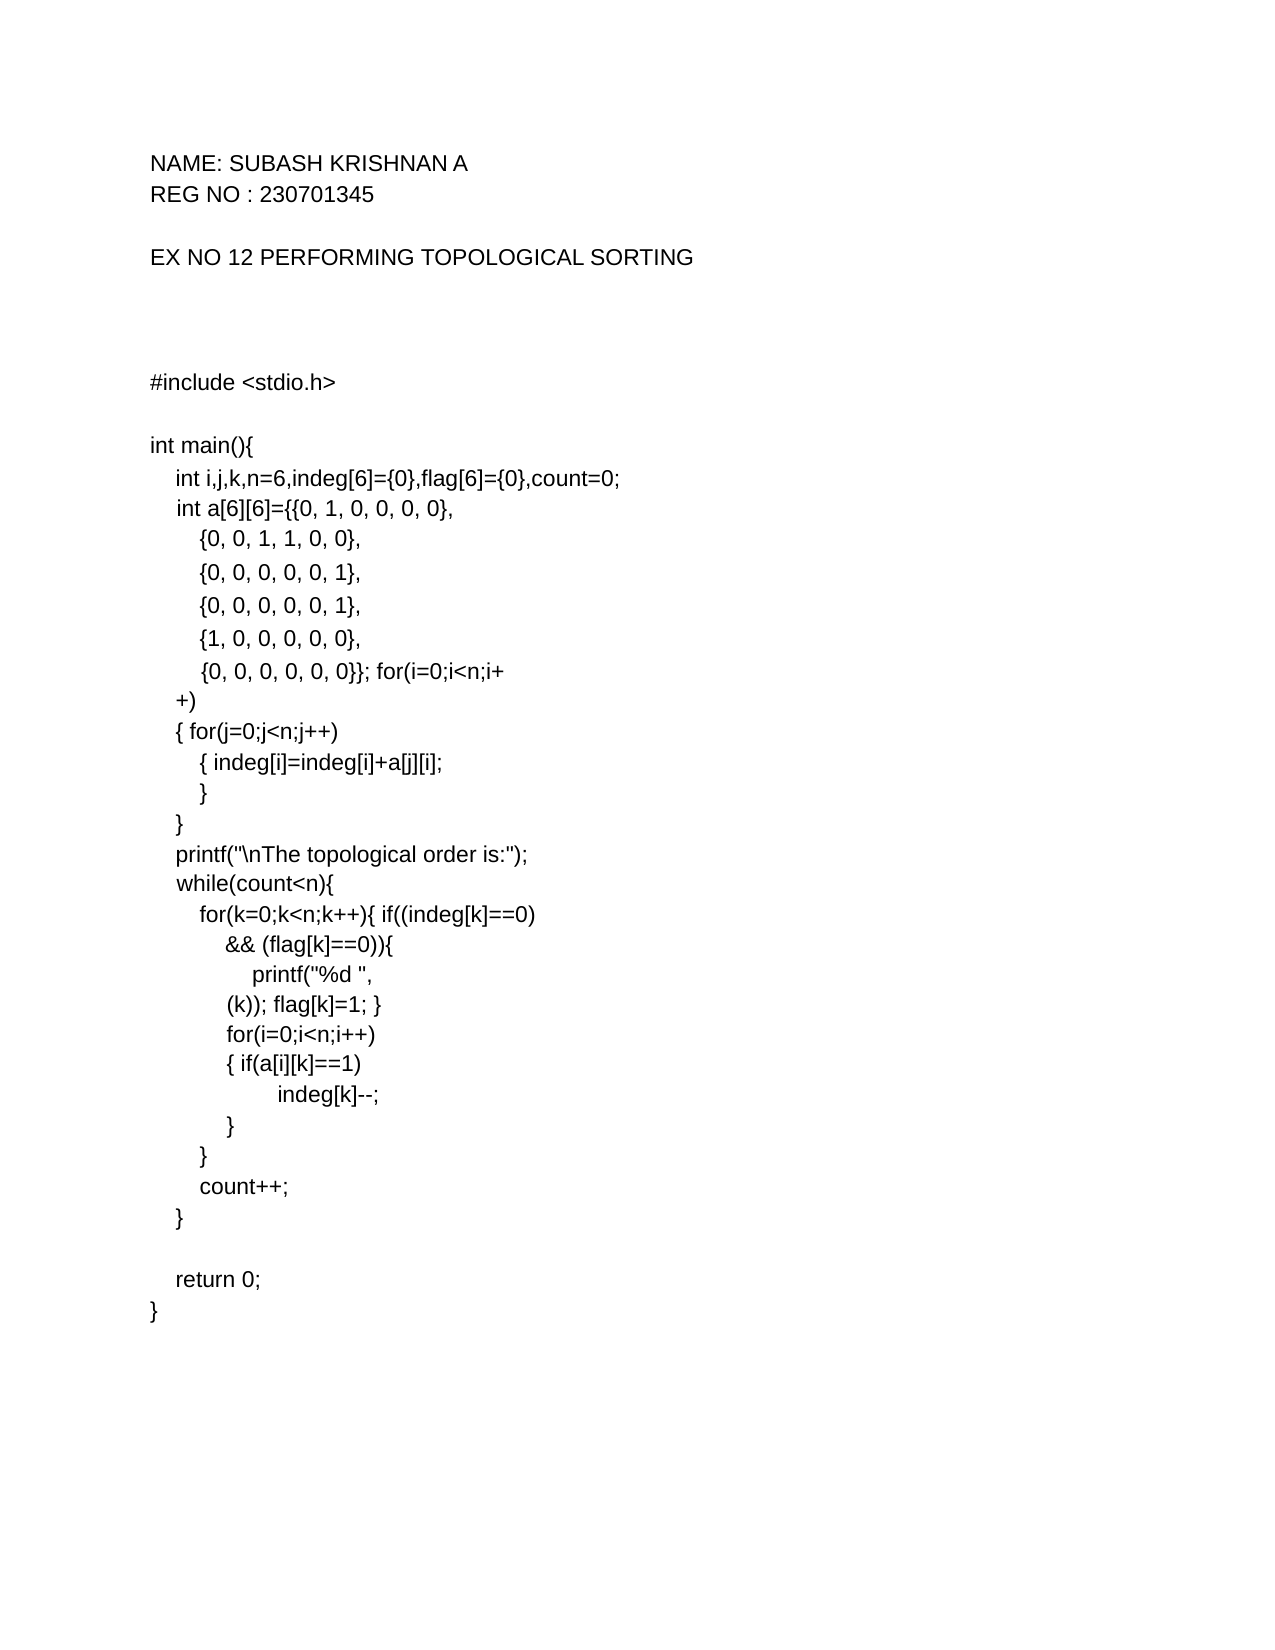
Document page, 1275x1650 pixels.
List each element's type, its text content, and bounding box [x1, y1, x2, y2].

text NAME: SUBASH KRISHNAN A [150, 150, 1125, 176]
text {0, 0, 0, 0, 0, 1}, [199, 592, 644, 618]
text {1, 0, 0, 0, 0, 0}, [199, 625, 644, 651]
text EX NO 12 PERFORMING TOPOLOGICAL SORTING [150, 244, 1125, 271]
text } [150, 1297, 644, 1323]
text printf("%d ",(k)); flag[k]=1; } for(i=0;i<n;i++){ if(a[i][k]==1) [226, 961, 413, 1077]
text indeg[k]--; [277, 1081, 644, 1107]
text count++; [199, 1173, 644, 1199]
text {0, 0, 0, 0, 0, 0}}; for(i=0;i<n;i++) [175, 658, 519, 714]
text } [199, 779, 644, 806]
text int i,j,k,n=6,indeg[6]={0},flag[6]={0},count=0; int a[6][6]={{0, 1, 0, 0, 0, 0}, [175, 465, 644, 521]
text int main(){ [150, 432, 644, 458]
text { indeg[i]=indeg[i]+a[j][i]; [199, 749, 456, 775]
text return 0; [175, 1266, 644, 1292]
text {0, 0, 1, 1, 0, 0}, [199, 525, 644, 552]
text } [175, 1203, 644, 1230]
text REG NO : 230701345 [150, 181, 1125, 207]
text #include <stdio.h> [150, 368, 644, 395]
text for(k=0;k<n;k++){ if((indeg[k]==0) && (flag[k]==0)){ [199, 901, 555, 957]
text } [199, 1142, 644, 1168]
text { for(j=0;j<n;j++) [175, 718, 350, 744]
text printf("\nThe topological order is:"); while(count<n){ [175, 841, 644, 897]
text } [175, 810, 644, 836]
text } [226, 1112, 644, 1138]
text {0, 0, 0, 0, 0, 1}, [199, 558, 644, 585]
